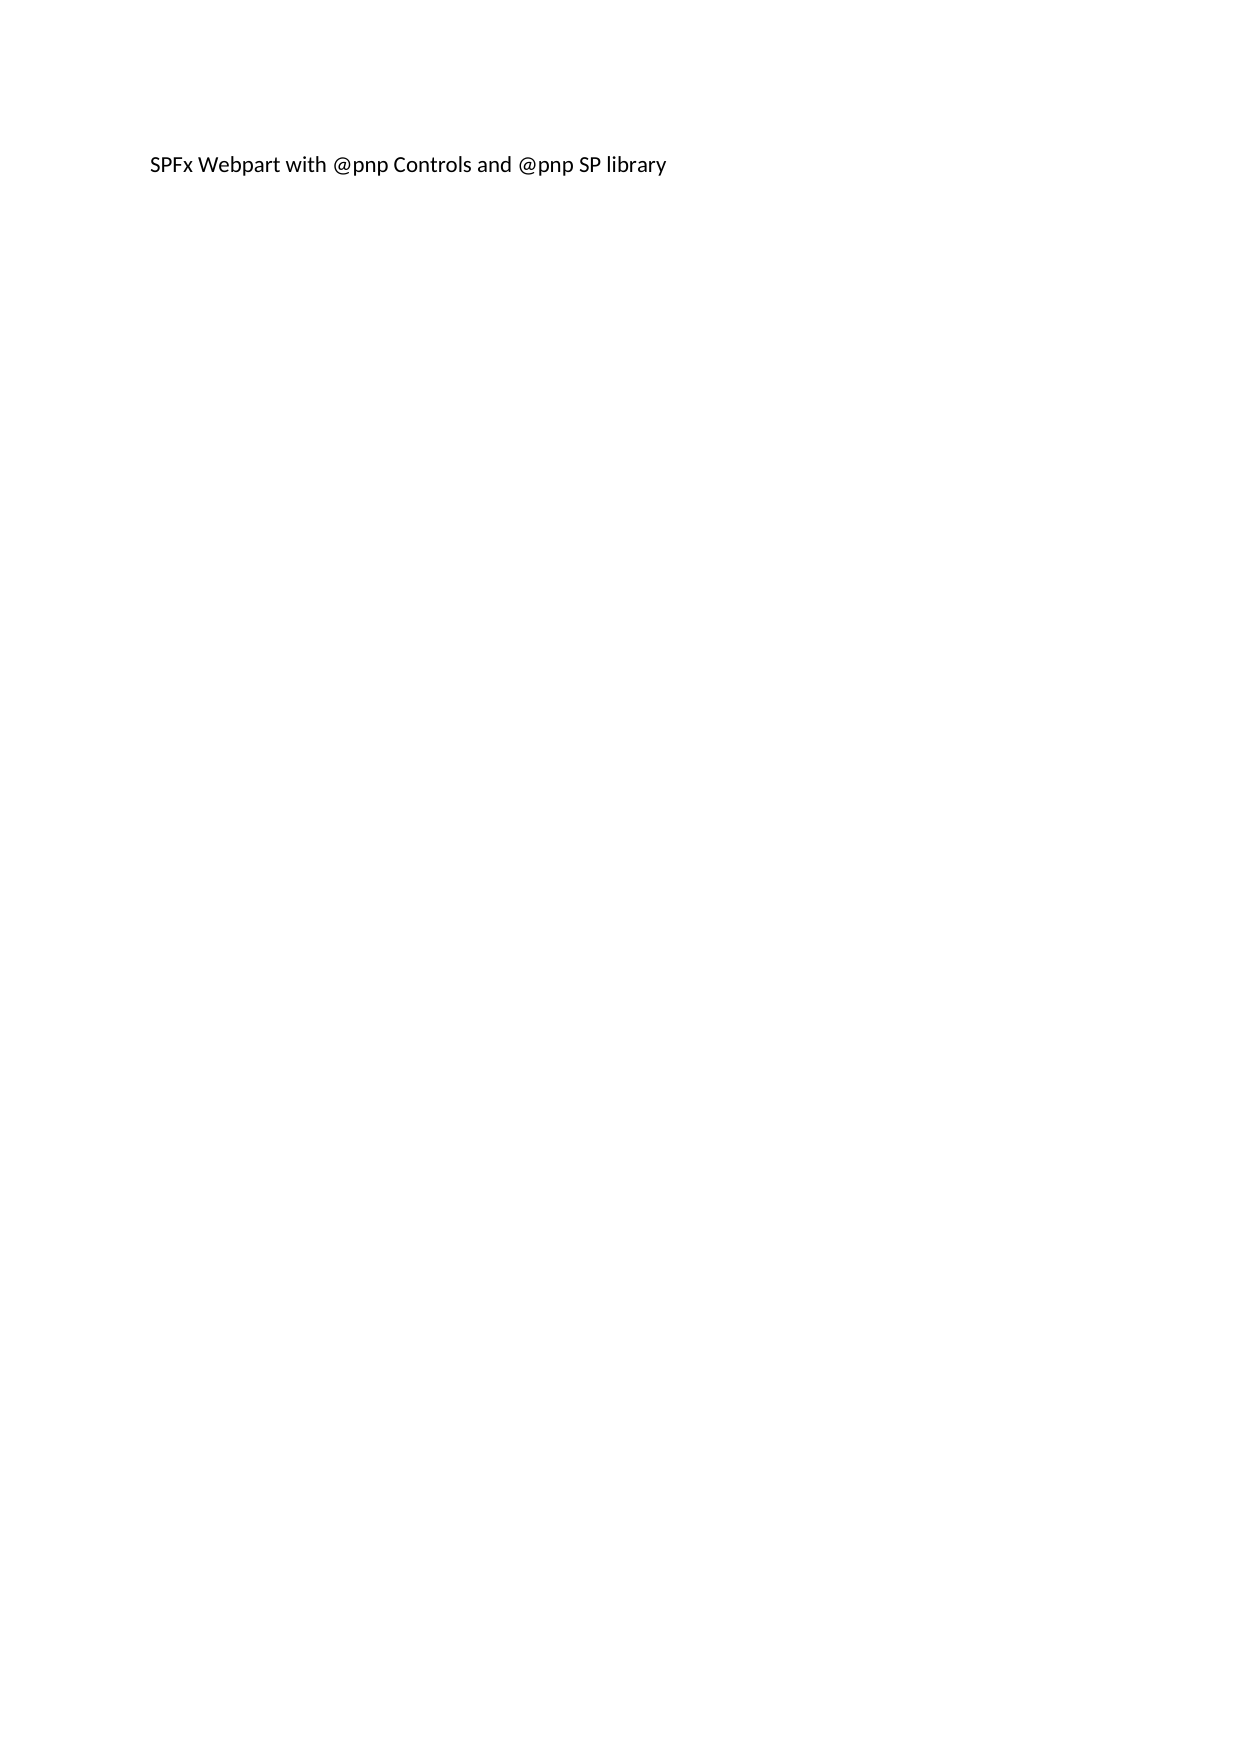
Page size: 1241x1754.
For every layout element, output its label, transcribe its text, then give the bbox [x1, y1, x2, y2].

text SPFx Webpart with @pnp Controls and @pnp SP library [150, 150, 1090, 178]
